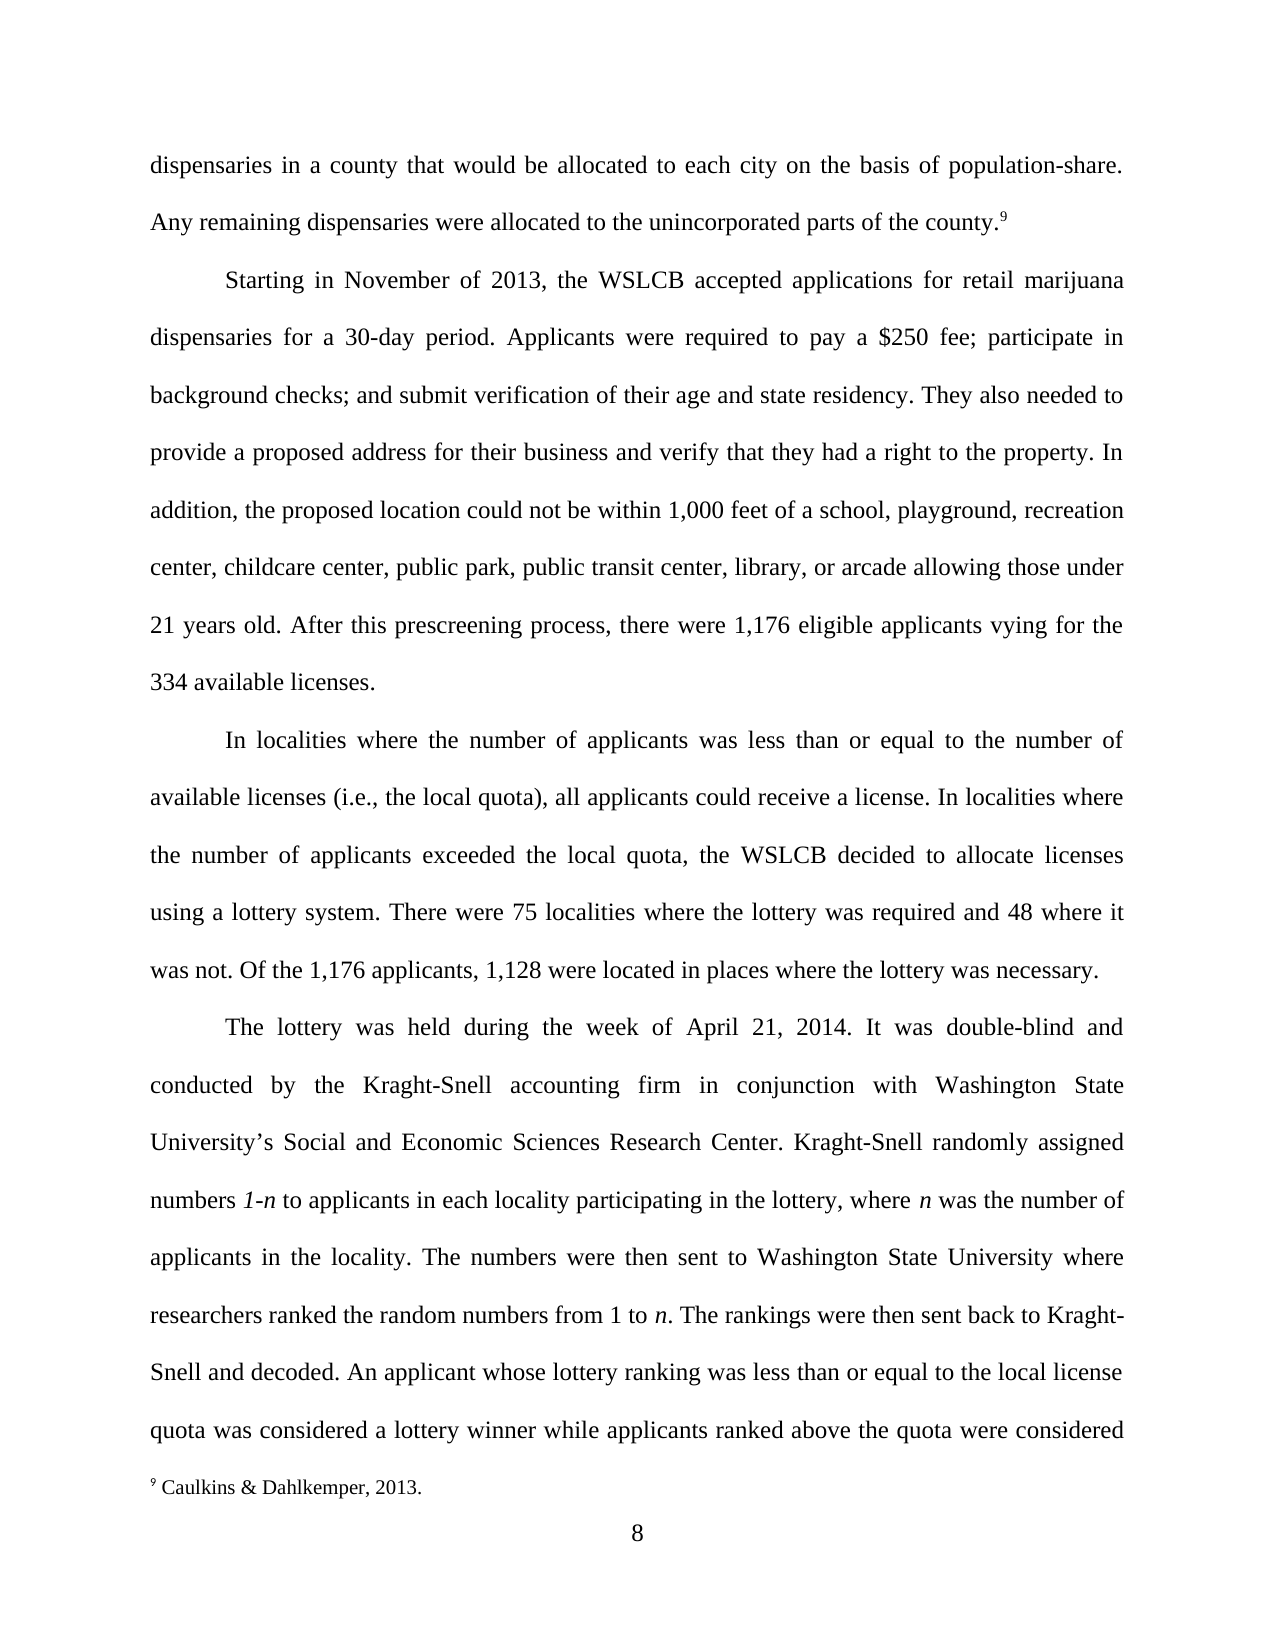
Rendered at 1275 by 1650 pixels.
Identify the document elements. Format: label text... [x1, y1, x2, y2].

text In localities where the number of applicants was less than or equal to the number of available licenses (i.e., the local quota), all applicants could receive a license. In localities where the number of applicants exceeded the local quota, the WSLCB decided to allocate licenses using a lottery system. There were 75 localities where the lottery was required and 48 where it was not. Of the 1,176 applicants, 1,128 were located in places where the lottery was necessary. [150, 725, 1125, 984]
text Starting in November of 2013, the WSLCB accepted applications for retail marijuana dispensaries for a 30-day period. Applicants were required to pay a $250 fee; participate in background checks; and submit verification of their age and state residency. They also needed to provide a proposed address for their business and verify that they had a right to the property. In addition, the proposed location could not be within 1,000 feet of a school, playground, recreation center, childcare center, public park, public transit center, library, or arcade allowing those under 21 years old. After this prescreening process, there were 1,176 eligible applicants vying for the 334 available licenses. [150, 265, 1125, 696]
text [150, 1012, 1125, 1444]
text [150, 150, 1125, 236]
